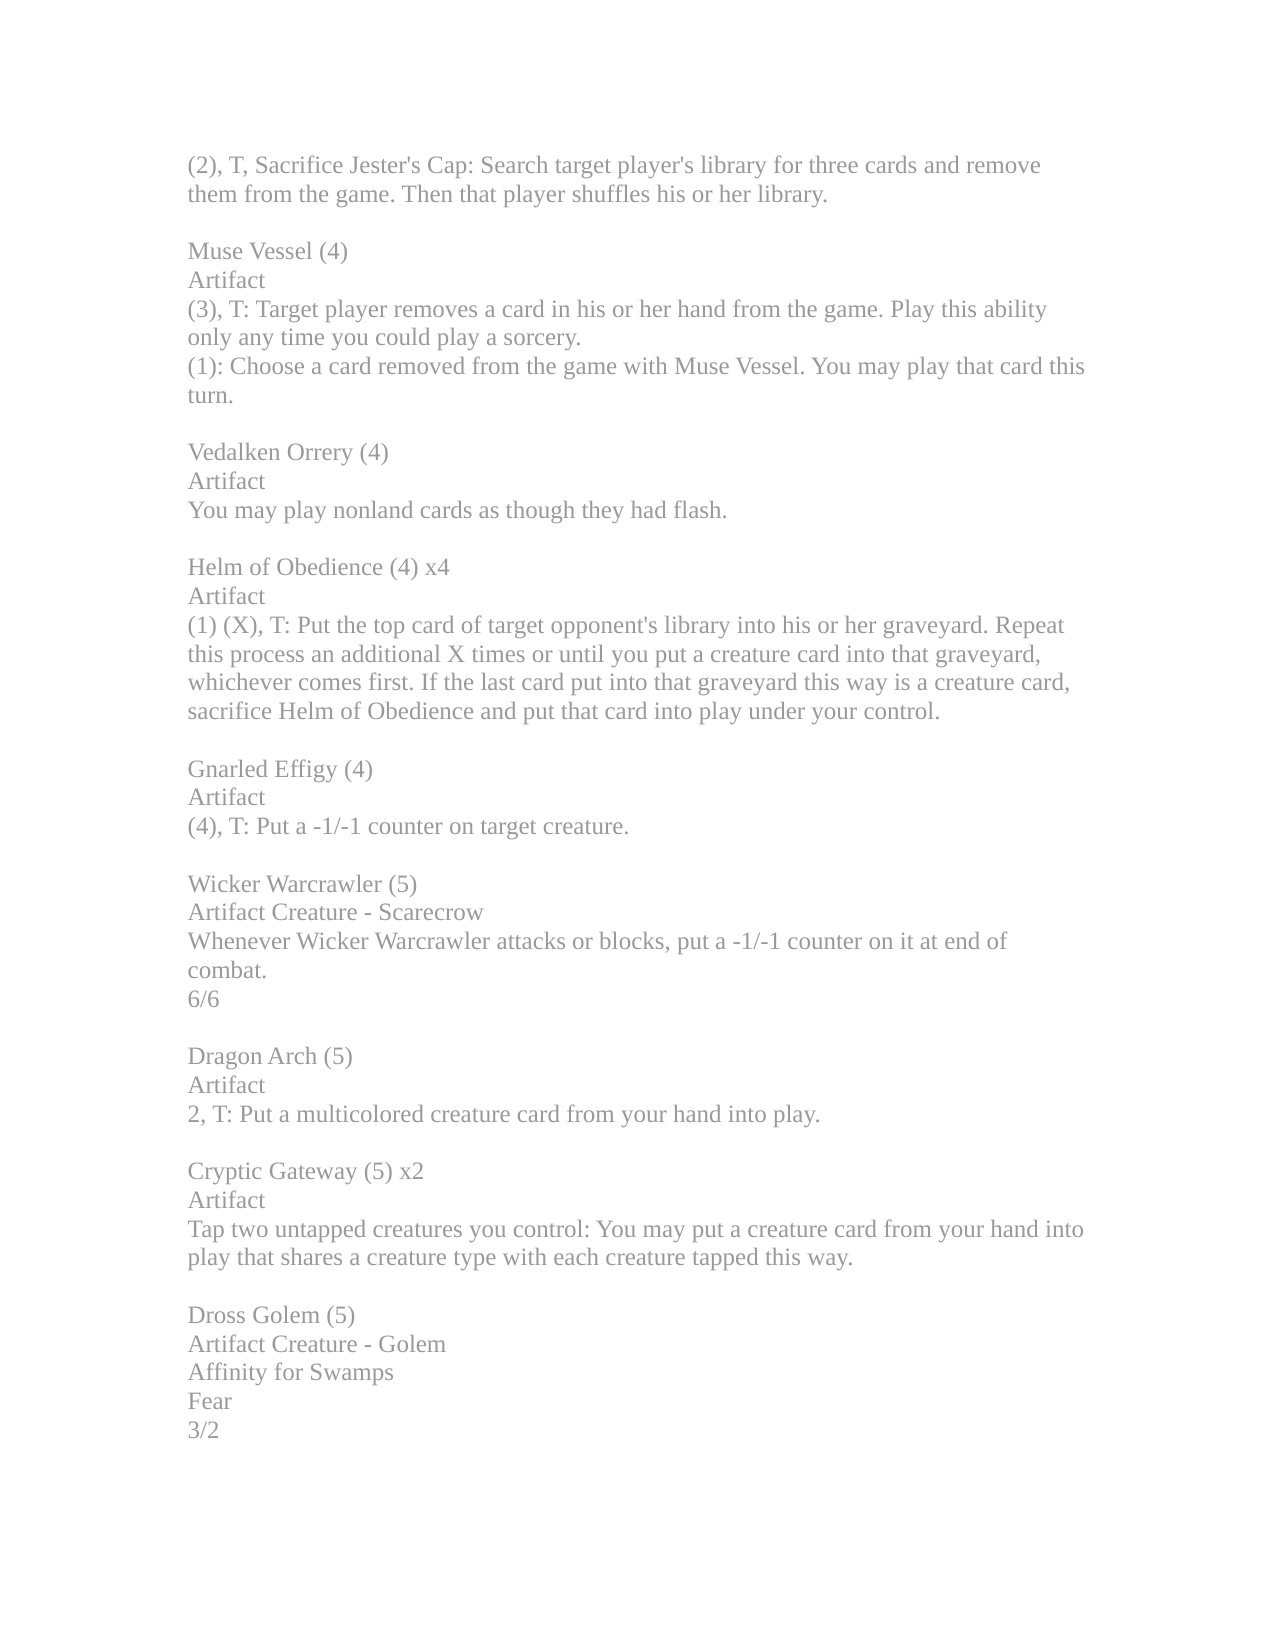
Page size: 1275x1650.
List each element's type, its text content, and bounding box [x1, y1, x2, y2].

text Artifact [187, 1070, 1087, 1099]
text Artifact [187, 581, 1087, 610]
text (2), T, Sacrifice Jester's Cap: Search target player's library for three cards and remove them from the game. Then that player shuffles his or her library. [187, 150, 1087, 207]
text Dross Golem (5) [187, 1300, 1087, 1329]
text (1) (X), T: Put the top card of target opponent's library into his or her graveyard. Repeat this process an additional X times or until you put a creature card into that graveyard, whichever comes first. If the last card put into that graveyard this way is a creature card, sacrifice Helm of Obedience and put that card into play under your control. [187, 610, 1087, 725]
text You may play nonland cards as though they had flash. [187, 495, 1087, 524]
text 2, T: Put a multicolored creature card from your hand into play. [187, 1099, 1087, 1127]
text Artifact [187, 782, 1087, 811]
text Artifact Creature - Scarecrow [187, 897, 1087, 926]
text Vedalken Orrery (4) [187, 437, 1087, 466]
text (4), T: Put a -1/-1 counter on target creature. [187, 811, 1087, 840]
text 3/2 [187, 1415, 1087, 1444]
text Artifact Creature - Golem [187, 1329, 1087, 1357]
text Wicker Warcrawler (5) [187, 869, 1087, 897]
text (1): Choose a card removed from the game with Muse Vessel. You may play that card this turn. [187, 351, 1087, 409]
text Affinity for Swamps [187, 1357, 1087, 1386]
text Dragon Arch (5) [187, 1041, 1087, 1070]
text Tap two untapped creatures you control: You may put a creature card from your hand into play that shares a creature type with each creature tapped this way. [187, 1214, 1087, 1271]
text Artifact [187, 1185, 1087, 1214]
text Cryptic Gateway (5) x2 [187, 1156, 1087, 1185]
text Helm of Obedience (4) x4 [187, 552, 1087, 581]
text Artifact [187, 265, 1087, 294]
text 6/6 [187, 984, 1087, 1012]
text (3), T: Target player removes a card in his or her hand from the game. Play this ability only any time you could play a sorcery. [187, 294, 1087, 351]
text Fear [187, 1386, 1087, 1415]
text Artifact [187, 466, 1087, 495]
text Muse Vessel (4) [187, 236, 1087, 265]
text Whenever Wicker Warcrawler attacks or blocks, put a -1/-1 counter on it at end of combat. [187, 926, 1087, 984]
text Gnarled Effigy (4) [187, 754, 1087, 782]
